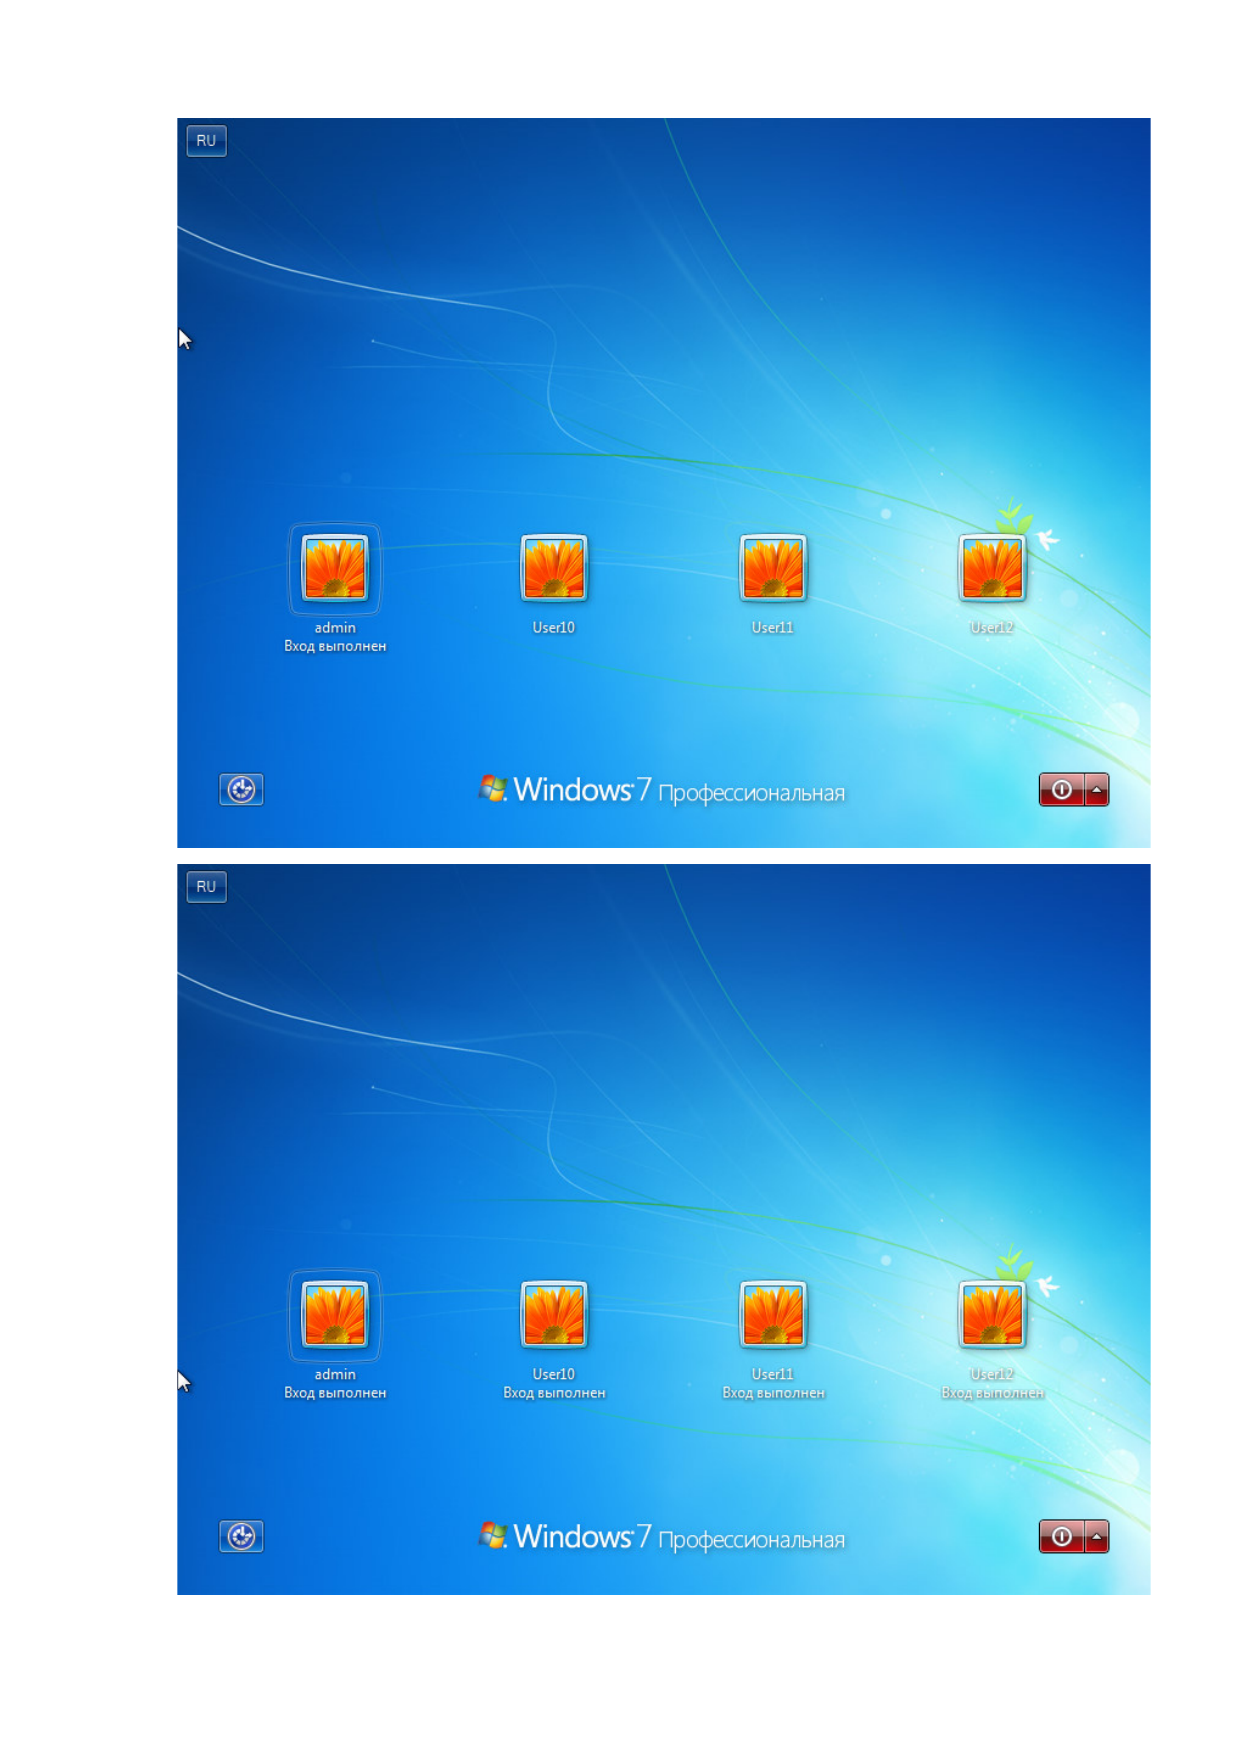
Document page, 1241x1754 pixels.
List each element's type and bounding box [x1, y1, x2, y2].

picture [177, 118, 1151, 848]
picture [177, 864, 1151, 1595]
